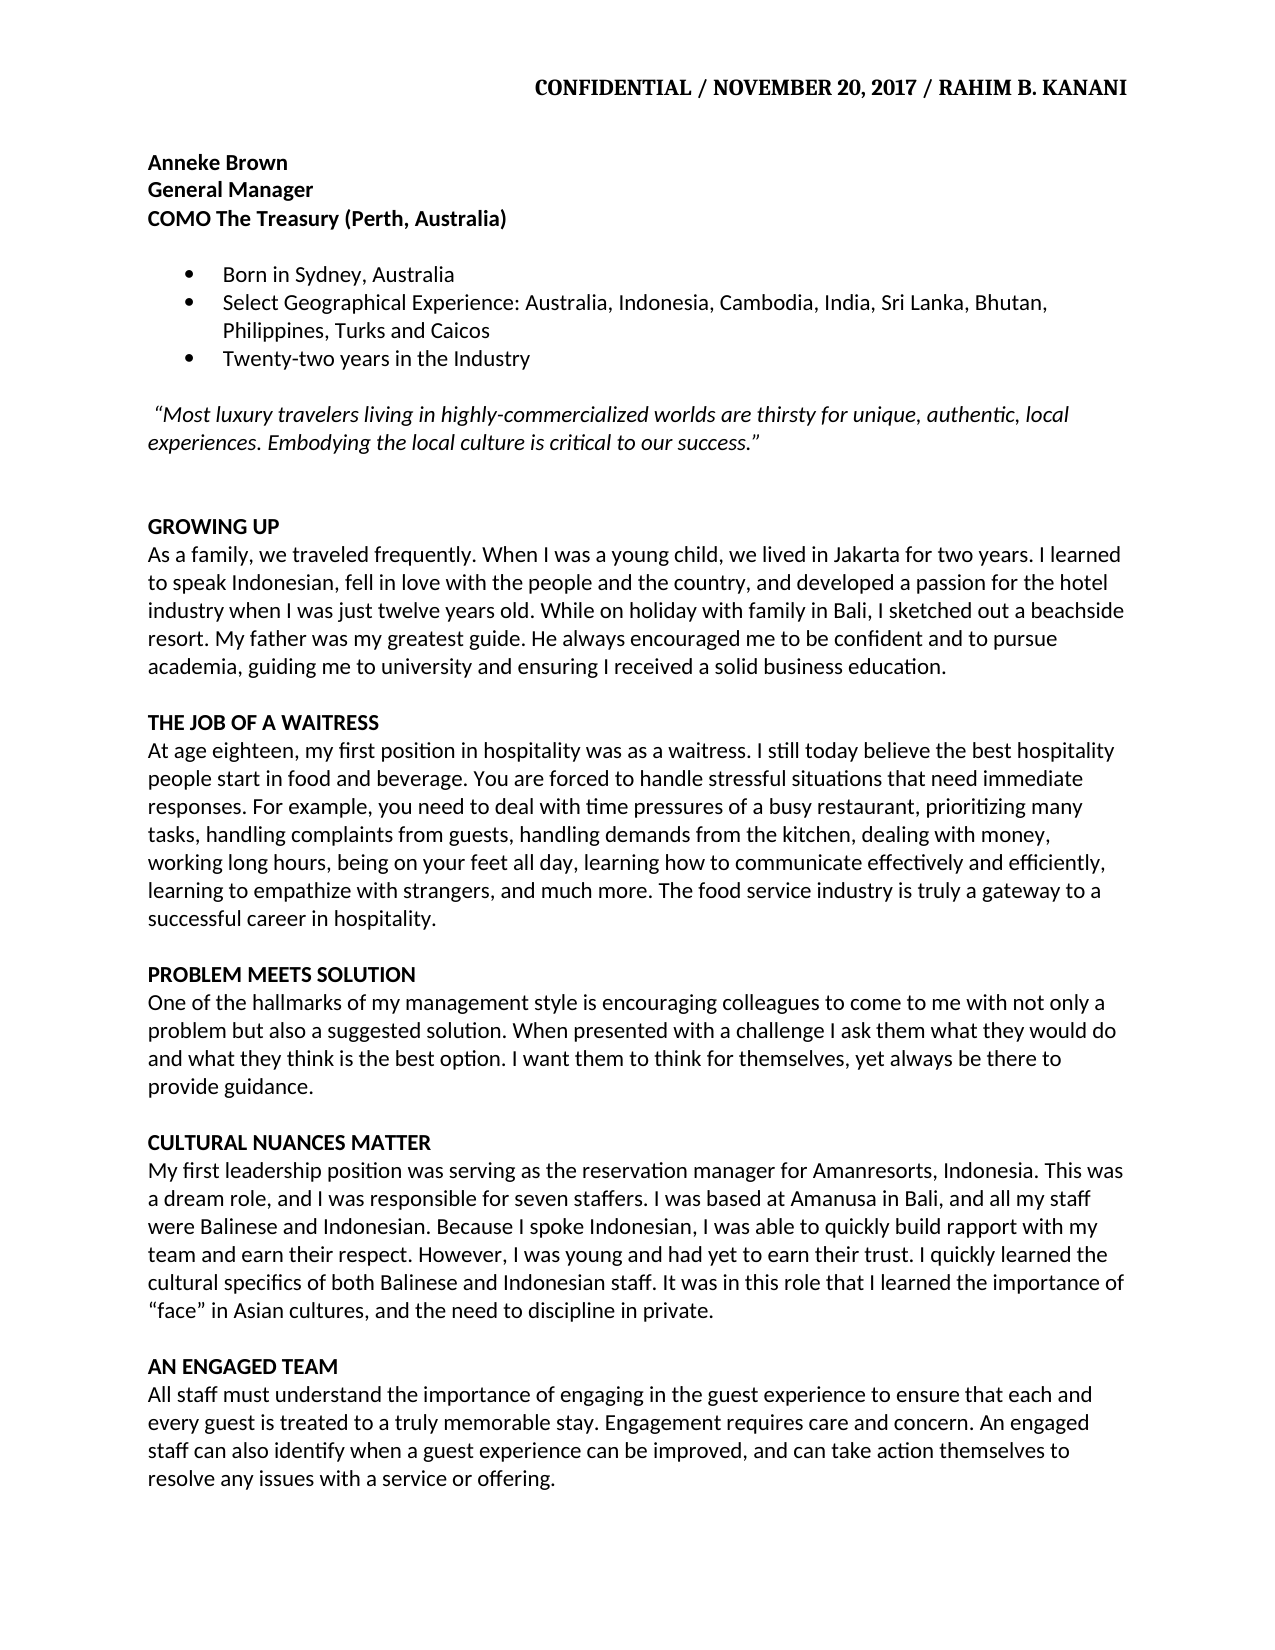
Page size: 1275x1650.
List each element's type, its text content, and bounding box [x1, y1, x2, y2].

text Anneke Brown [148, 148, 1127, 176]
text General Manager [148, 176, 1127, 204]
list Twenty-two years in the Industry [185, 344, 1127, 372]
text All staff must understand the importance of engaging in the guest experience to ensure that each and every guest is treated to a truly memorable stay. Engagement requires care and concern. An engaged staff can also identify when a guest experience can be improved, and can take action themselves to resolve any issues with a service or offering. [148, 1381, 1127, 1493]
text GROWING UP [148, 512, 1127, 540]
text As a family, we traveled frequently. When I was a young child, we lived in Jakarta for two years. I learned to speak Indonesian, fell in love with the people and the country, and developed a passion for the hotel industry when I was just twelve years old. While on holiday with family in Bali, I sketched out a beachside resort. My father was my greatest guide. He always encouraged me to be confident and to pursue academia, guiding me to university and ensuring I received a solid business education. [148, 540, 1127, 680]
list Born in Sydney, Australia [185, 260, 1127, 288]
text One of the hallmarks of my management style is encouraging colleagues to come to me with not only a problem but also a suggested solution. When presented with a challenge I ask them what they would do and what they think is the best option. I want them to think for themselves, yet always be there to provide guidance. [148, 988, 1127, 1100]
text At age eighteen, my first position in hospitality was as a waitress. I still today believe the best hospitality people start in food and beverage. You are forced to handle stressful situations that need immediate responses. For example, you need to deal with time pressures of a busy restaurant, prioritizing many tasks, handling complaints from guests, handling demands from the kitchen, dealing with money, working long hours, being on your feet all day, learning how to communicate effectively and efficiently, learning to empathize with strangers, and much more. The food service industry is truly a gateway to a successful career in hospitality. [148, 736, 1127, 932]
text “Most luxury travelers living in highly-commercialized worlds are thirsty for unique, authentic, local experiences. Embodying the local culture is critical to our success.” [148, 400, 1127, 456]
text COMO The Treasury (Perth, Australia) [148, 204, 1127, 232]
text AN ENGAGED TEAM [148, 1352, 1127, 1381]
text THE JOB OF A WAITRESS [148, 708, 1127, 736]
list Select Geographical Experience: Australia, Indonesia, Cambodia, India, Sri Lanka, Bhutan, Philippines, Turks and Caicos [185, 288, 1127, 344]
text My first leadership position was serving as the reservation manager for Amanresorts, Indonesia. This was a dream role, and I was responsible for seven staffers. I was based at Amanusa in Bali, and all my staff were Balinese and Indonesian. Because I spoke Indonesian, I was able to quickly build rapport with my team and earn their respect. However, I was young and had yet to earn their trust. I quickly learned the cultural specifics of both Balinese and Indonesian staff. It was in this role that I learned the importance of “face” in Asian cultures, and the need to discipline in private. [148, 1156, 1127, 1324]
text PROBLEM MEETS SOLUTION [148, 960, 1127, 988]
text CULTURAL NUANCES MATTER [148, 1128, 1127, 1156]
